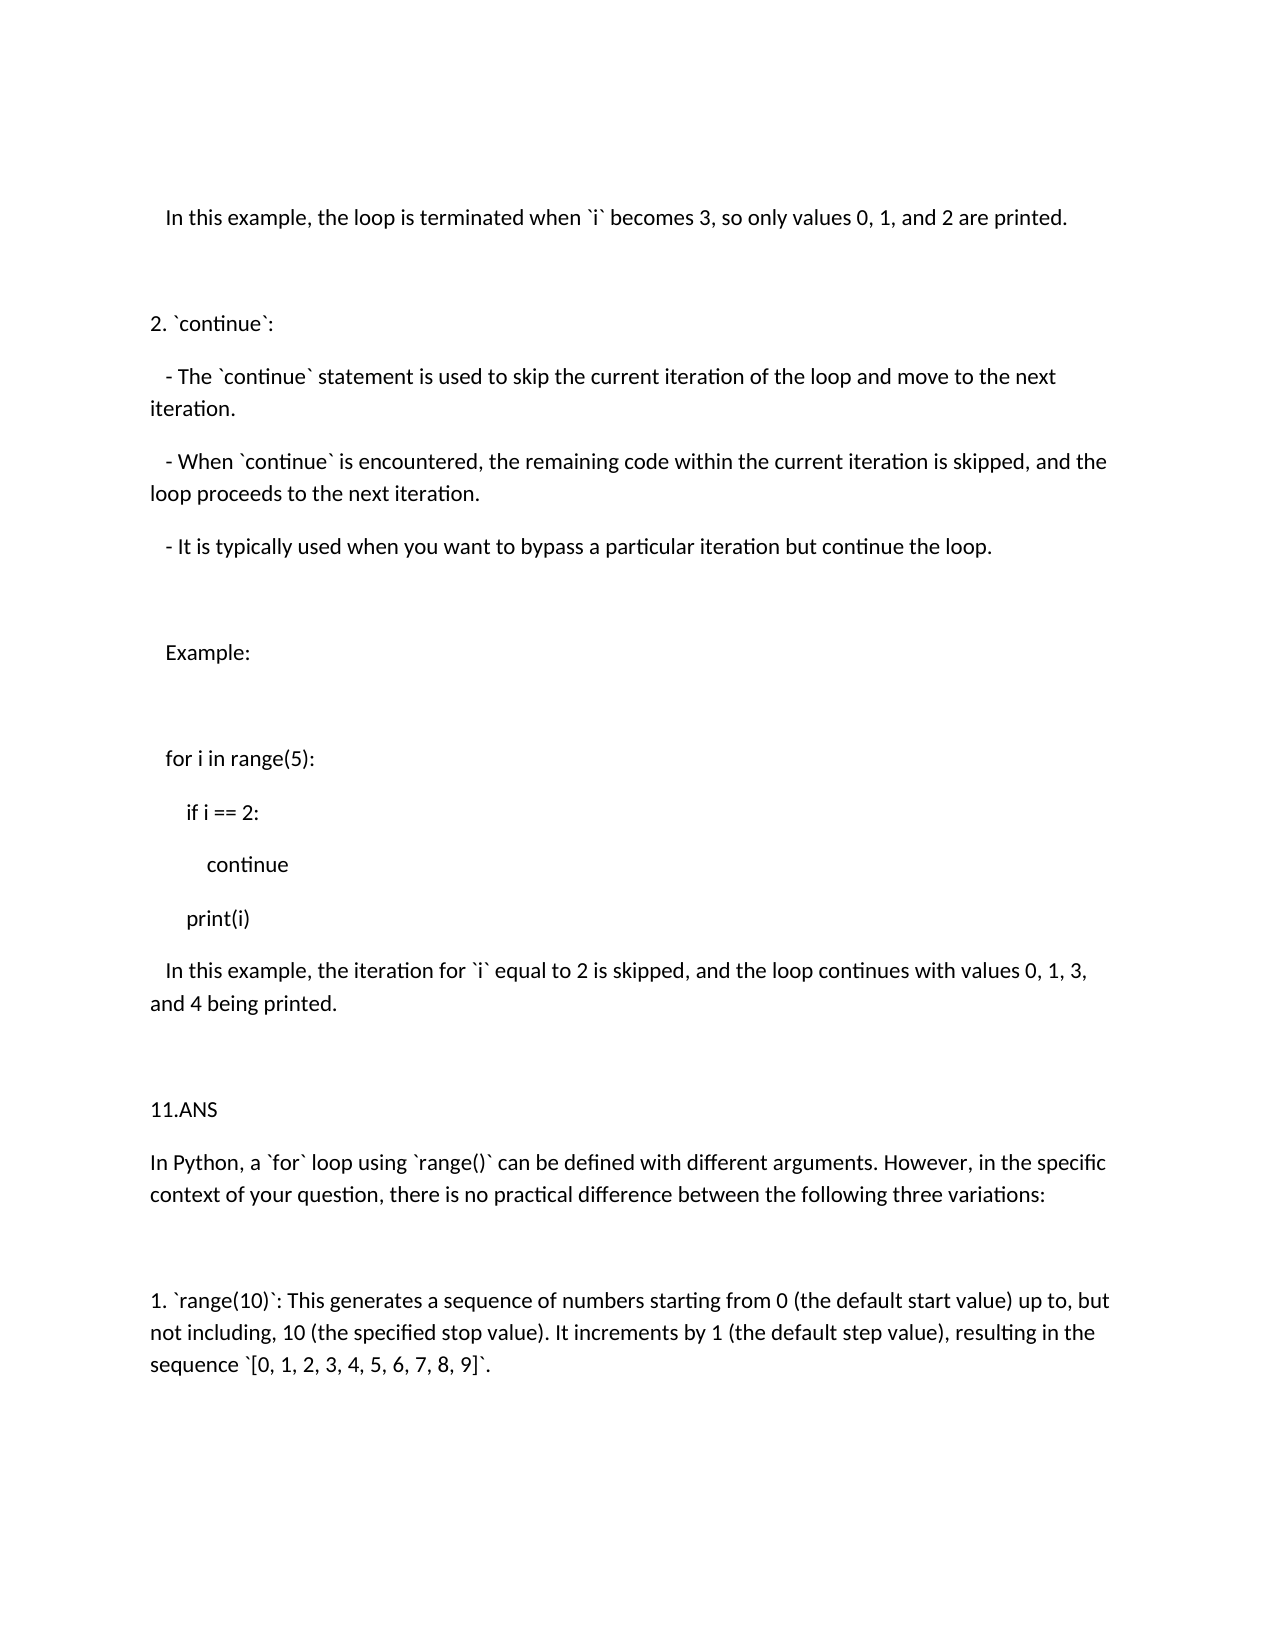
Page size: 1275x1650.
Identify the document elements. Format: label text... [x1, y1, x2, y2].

text Example: [150, 638, 1125, 667]
text - When `continue` is encountered, the remaining code within the current iteration is skipped, and the loop proceeds to the next iteration. [150, 447, 1125, 507]
text for i in range(5): [150, 744, 1125, 773]
text if i == 2: [150, 798, 1125, 826]
text In Python, a `for` loop using `range()` can be defined with different arguments. However, in the specific context of your question, there is no practical difference between the following three variations: [150, 1148, 1125, 1208]
text 1. `range(10)`: This generates a sequence of numbers starting from 0 (the default start value) up to, but not including, 10 (the specified stop value). It increments by 1 (the default step value), resulting in the sequence `[0, 1, 2, 3, 4, 5, 6, 7, 8, 9]`. [150, 1286, 1125, 1378]
text print(i) [150, 904, 1125, 932]
text - It is typically used when you want to bypass a particular iteration but continue the loop. [150, 532, 1125, 561]
text In this example, the loop is terminated when `i` becomes 3, so only values 0, 1, and 2 are printed. [150, 203, 1125, 231]
text continue [150, 851, 1125, 879]
text 11.ANS [150, 1095, 1125, 1123]
text 2. `continue`: [150, 309, 1125, 337]
text In this example, the iteration for `i` equal to 2 is skipped, and the loop continues with values 0, 1, 3, and 4 being printed. [150, 957, 1125, 1017]
text - The `continue` statement is used to skip the current iteration of the loop and move to the next iteration. [150, 362, 1125, 422]
